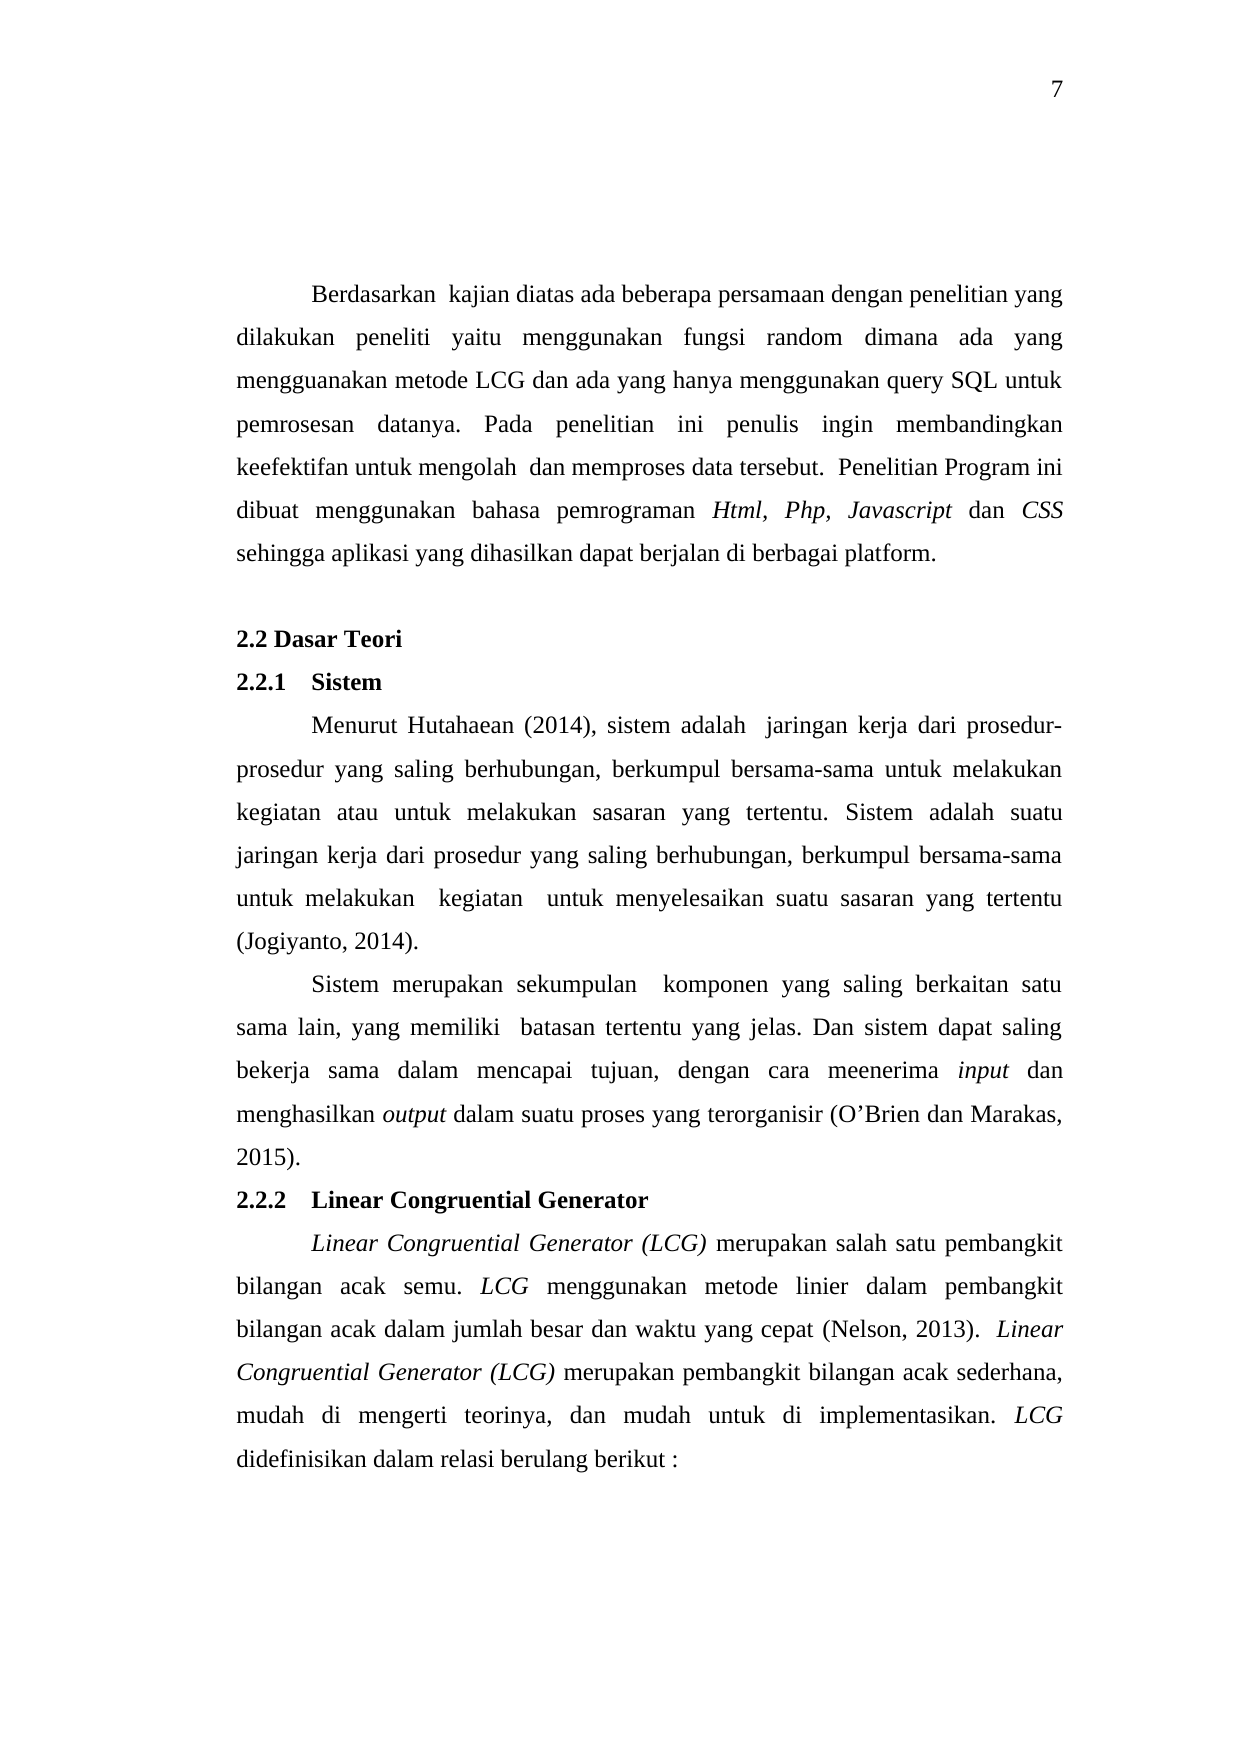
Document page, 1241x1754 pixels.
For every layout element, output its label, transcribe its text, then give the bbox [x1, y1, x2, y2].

subtitle Dasar Teori [236, 624, 1063, 653]
text Berdasarkan kajian diatas ada beberapa persamaan dengan penelitian yang dilakukan peneliti yaitu menggunakan fungsi random dimana ada yang mengguanakan metode LCG dan ada yang hanya menggunakan query SQL untuk pemrosesan datanya. Pada penelitian ini penulis ingin membandingkan keefektifan untuk mengolah dan memproses data tersebut. Penelitian Program ini dibuat menggunakan bahasa pemrograman Html, Php, Javascript dan CSS sehingga aplikasi yang dihasilkan dapat berjalan di berbagai platform. [236, 279, 1063, 567]
text Sistem merupakan sekumpulan komponen yang saling berkaitan satu sama lain, yang memiliki batasan tertentu yang jelas. Dan sistem dapat saling bekerja sama dalam mencapai tujuan, dengan cara meenerima input dan menghasilkan output dalam suatu proses yang terorganisir (O’Brien dan Marakas, 2015). [236, 969, 1063, 1171]
subtitle Sistem [236, 667, 1063, 696]
subtitle Linear Congruential Generator [236, 1185, 1063, 1214]
text Linear Congruential Generator (LCG) merupakan salah satu pembangkit bilangan acak semu. LCG menggunakan metode linier dalam pembangkit bilangan acak dalam jumlah besar dan waktu yang cepat (Nelson, 2013). Linear Congruential Generator (LCG) merupakan pembangkit bilangan acak sederhana, mudah di mengerti teorinya, dan mudah untuk di implementasikan. LCG didefinisikan dalam relasi berulang berikut : [236, 1228, 1063, 1472]
text Menurut Hutahaean (2014), sistem adalah jaringan kerja dari prosedur-prosedur yang saling berhubungan, berkumpul bersama-sama untuk melakukan kegiatan atau untuk melakukan sasaran yang tertentu. Sistem adalah suatu jaringan kerja dari prosedur yang saling berhubungan, berkumpul bersama-sama untuk melakukan kegiatan untuk menyelesaikan suatu sasaran yang tertentu (Jogiyanto, 2014). [236, 711, 1063, 955]
